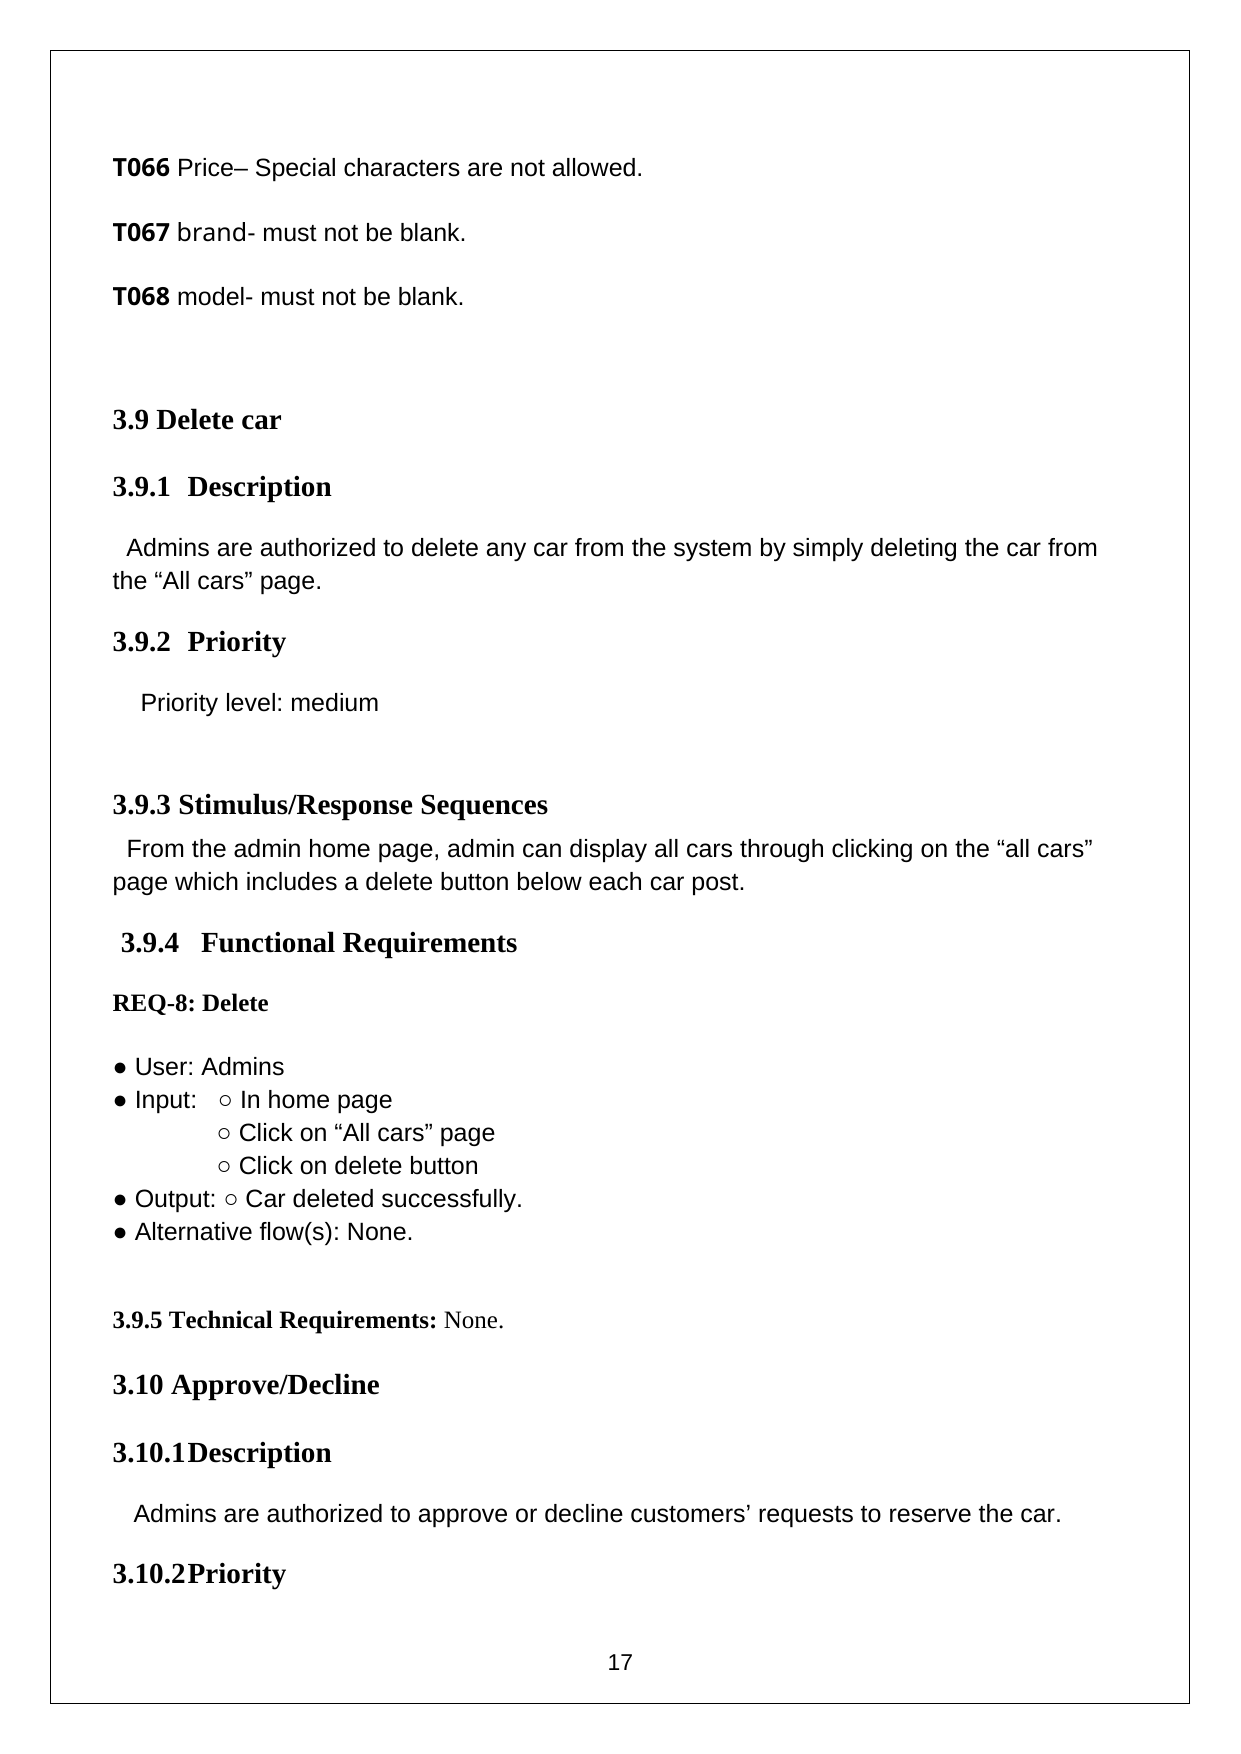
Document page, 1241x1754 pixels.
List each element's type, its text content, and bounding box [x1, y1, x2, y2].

text ○ Click on delete button [112, 1151, 1128, 1179]
text Admins are authorized to approve or decline customers’ requests to reserve the car. [112, 1498, 1128, 1527]
text T068 model- must not be blank. [112, 278, 1128, 312]
text Admins are authorized to delete any car from the system by simply deleting the car from the “All cars” page. [112, 533, 1128, 595]
text ○ Click on “All cars” page [112, 1118, 1128, 1147]
subtitle 3.9.4 Functional Requirements [112, 925, 1128, 958]
text 3.9.5 Technical Requirements: None. [112, 1305, 1128, 1334]
subtitle 3.9.2 Priority [112, 624, 1128, 658]
subtitle 3.10 Approve/Decline [112, 1367, 1128, 1401]
text REQ-8: Delete [112, 988, 1128, 1017]
subtitle 3.9.3 Stimulus/Response Sequences [112, 787, 1128, 821]
subtitle 3.10.1 Description [112, 1435, 1128, 1468]
text ● Input: ○ In home page [112, 1085, 1128, 1113]
subtitle 3.10.2 Priority [112, 1557, 1128, 1590]
text ● Alternative flow(s): None. [112, 1217, 1128, 1246]
text T066 Price– Special characters are not allowed. [112, 150, 1128, 184]
text ● User: Admins [112, 1052, 1128, 1081]
text T067 brand- must not be blank. [112, 214, 1128, 248]
text From the admin home page, admin can display all cars through clicking on the “all cars” page which includes a delete button below each car post. [112, 834, 1128, 896]
text Priority level: medium [112, 688, 1128, 716]
subtitle 3.9.1 Description [112, 469, 1128, 503]
subtitle 3.9 Delete car [112, 402, 1128, 435]
text ● Output: ○ Car deleted successfully. [112, 1184, 1128, 1213]
